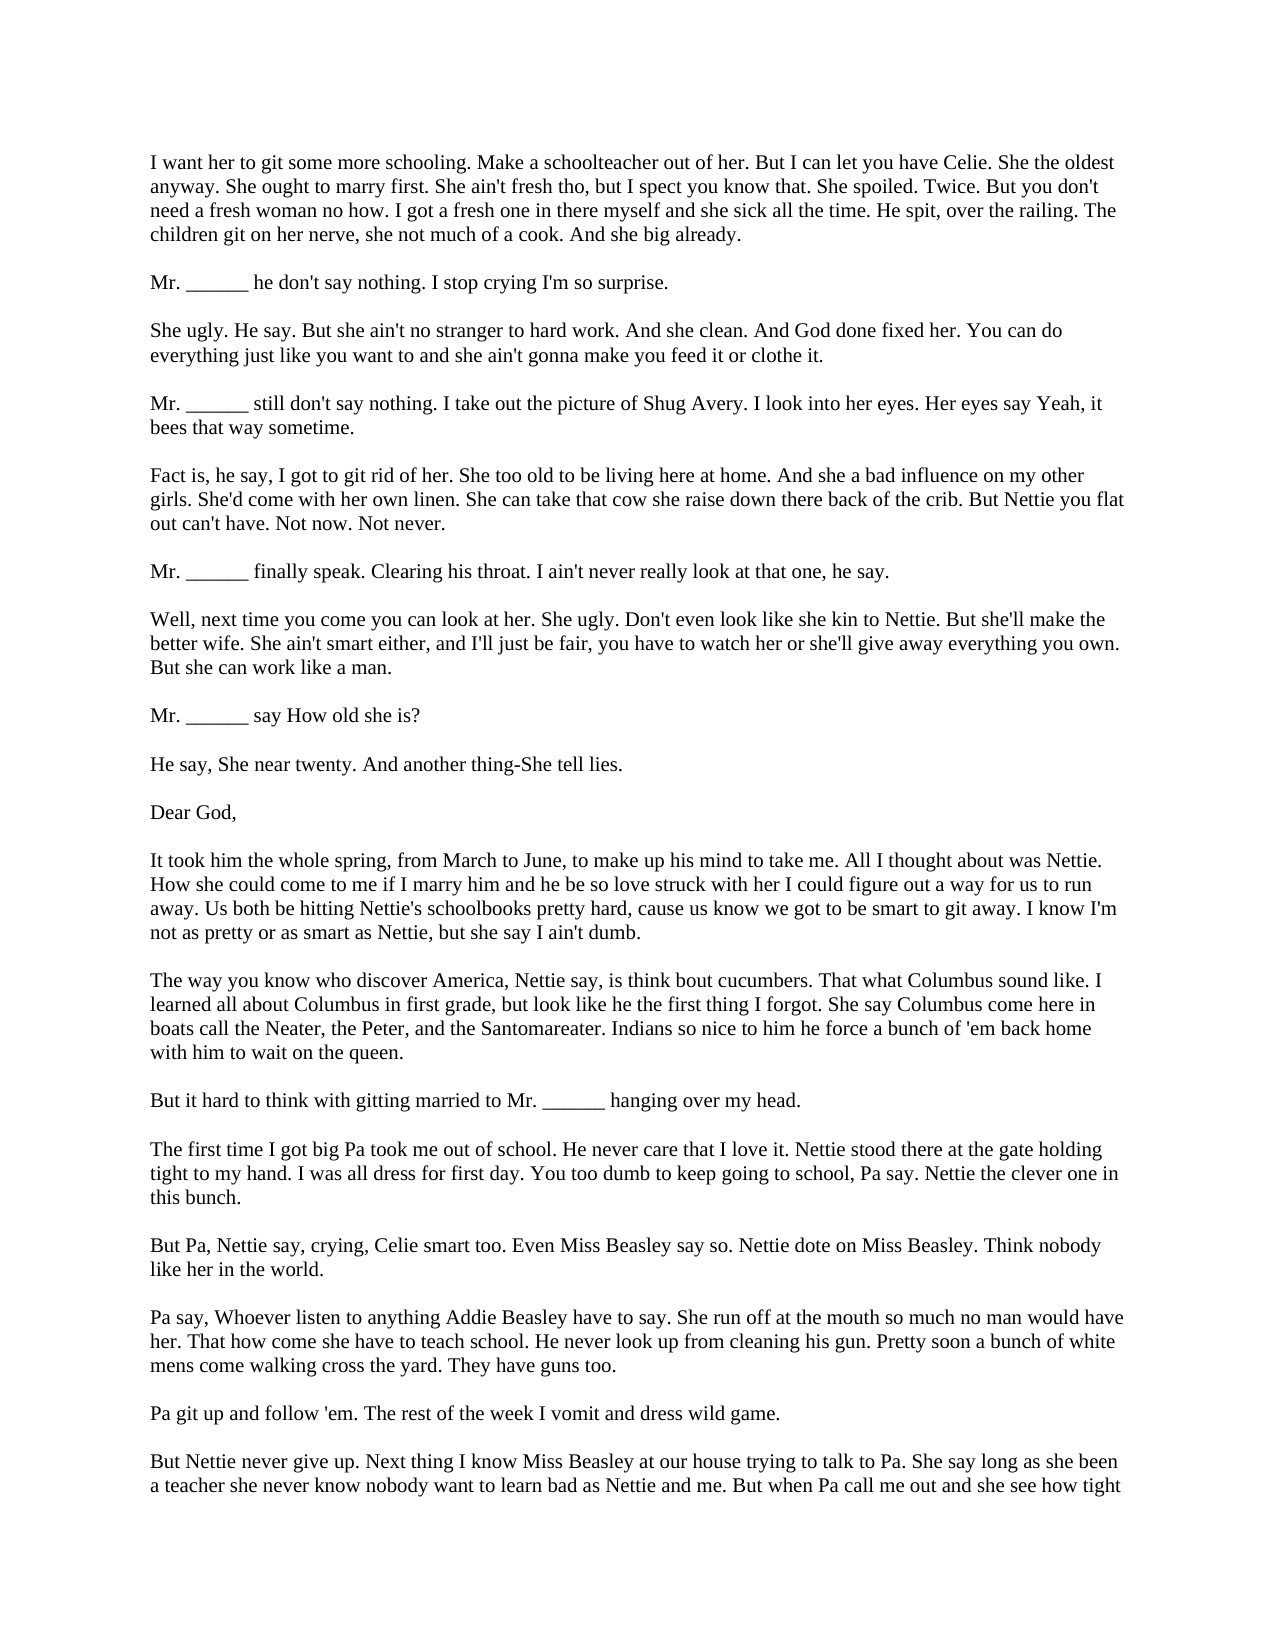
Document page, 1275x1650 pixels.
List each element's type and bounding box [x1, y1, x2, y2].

text [150, 150, 1125, 1497]
